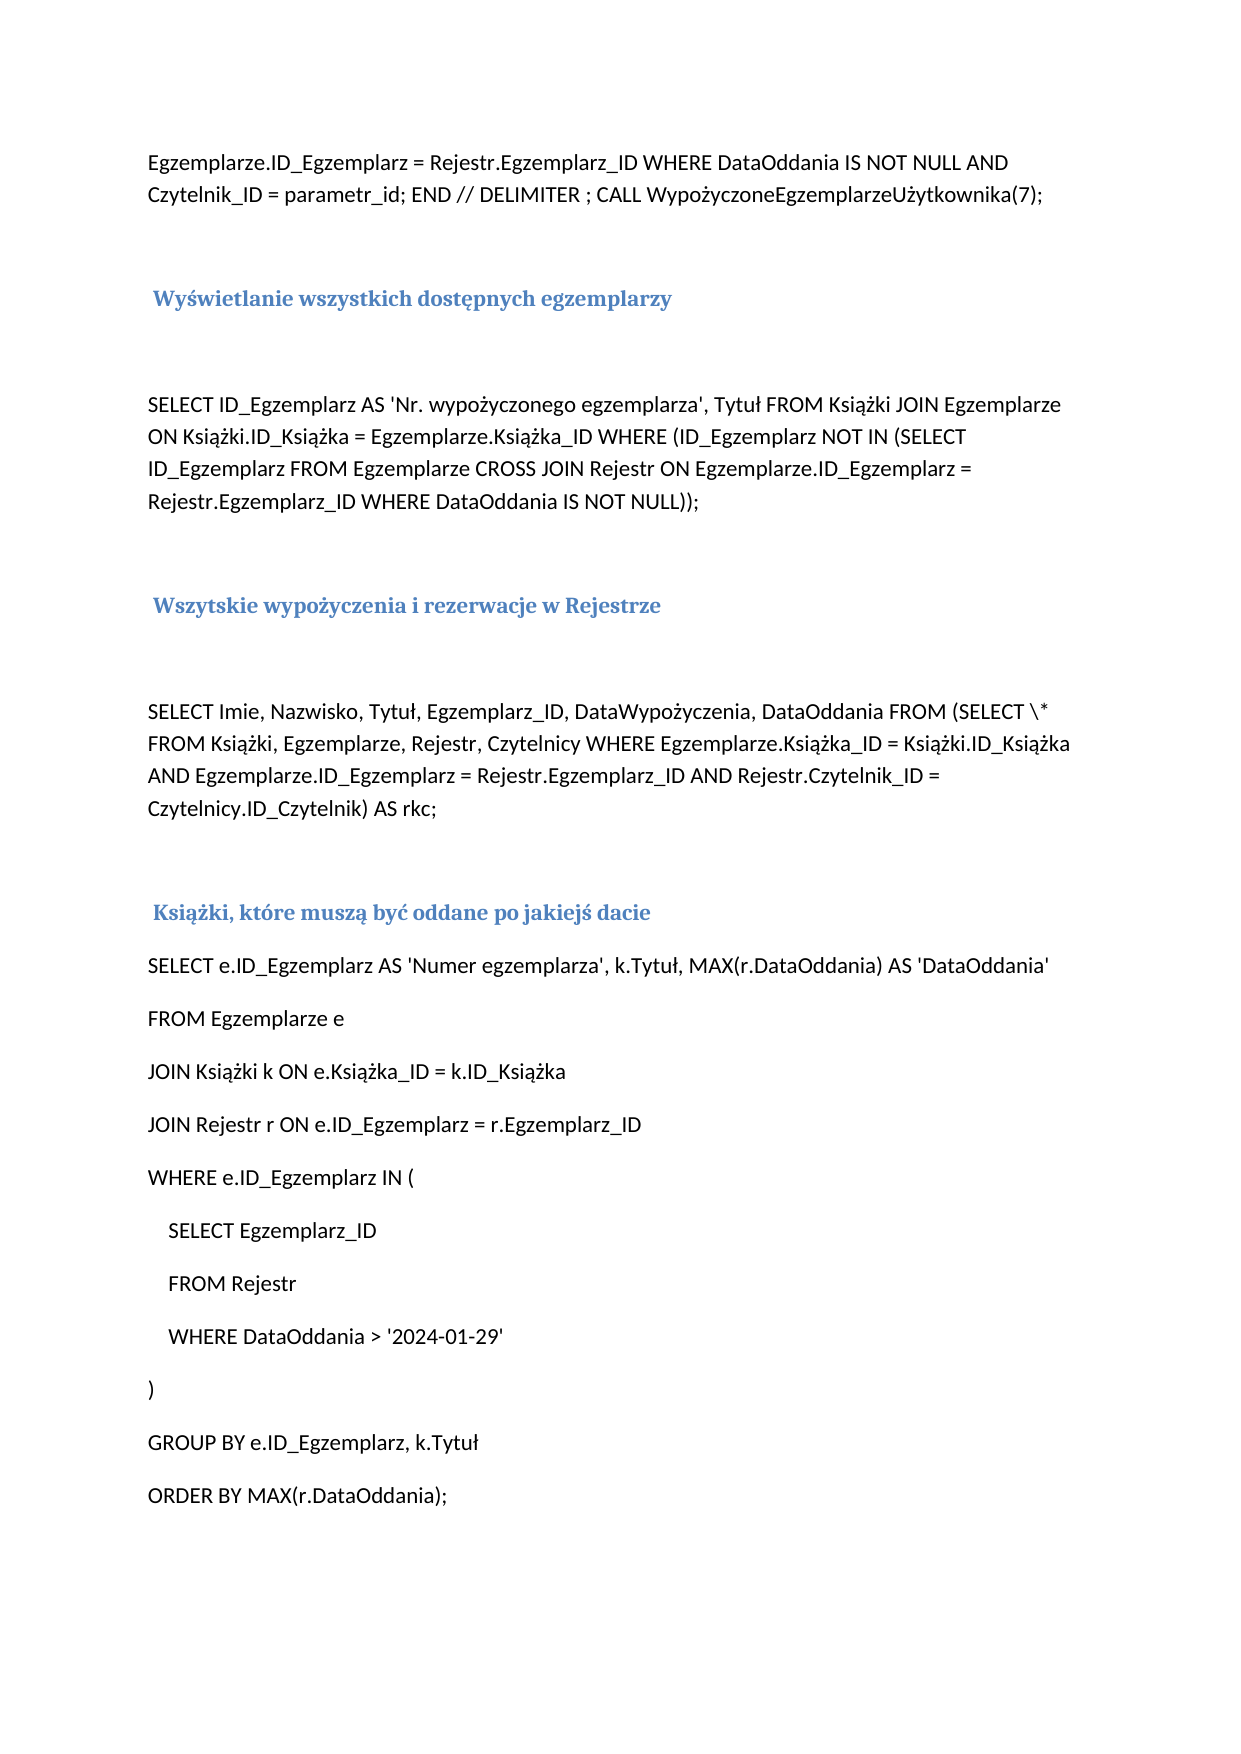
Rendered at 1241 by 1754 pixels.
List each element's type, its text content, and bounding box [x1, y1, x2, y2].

text Wyświetlanie wszystkich dostępnych egzemplarzy [148, 286, 1093, 312]
text ORDER BY MAX(r.DataOddania); [148, 1481, 1093, 1509]
text SELECT ID_Egzemplarz AS 'Nr. wypożyczonego egzemplarza', Tytuł FROM Książki JOIN Egzemplarze ON Książki.ID_Książka = Egzemplarze.Książka_ID WHERE (ID_Egzemplarz NOT IN (SELECT ID_Egzemplarz FROM Egzemplarze CROSS JOIN Rejestr ON Egzemplarze.ID_Egzemplarz = Rejestr.Egzemplarz_ID WHERE DataOddania IS NOT NULL)); [148, 390, 1093, 515]
text JOIN Książki k ON e.Książka_ID = k.ID_Książka [148, 1057, 1093, 1085]
text Książki, które muszą być oddane po jakiejś dacie [148, 900, 1093, 926]
text SELECT Egzemplarz_ID [148, 1216, 1093, 1244]
text SELECT Imie, Nazwisko, Tytuł, Egzemplarz_ID, DataWypożyczenia, DataOddania FROM (SELECT \* FROM Książki, Egzemplarze, Rejestr, Czytelnicy WHERE Egzemplarze.Książka_ID = Książki.ID_Książka AND Egzemplarze.ID_Egzemplarz = Rejestr.Egzemplarz_ID AND Rejestr.Czytelnik_ID = Czytelnicy.ID_Czytelnik) AS rkc; [148, 697, 1093, 822]
text ) [148, 1375, 1093, 1403]
text WHERE DataOddania > '2024-01-29' [148, 1322, 1093, 1350]
text JOIN Rejestr r ON e.ID_Egzemplarz = r.Egzemplarz_ID [148, 1110, 1093, 1138]
text SELECT e.ID_Egzemplarz AS 'Numer egzemplarza', k.Tytuł, MAX(r.DataOddania) AS 'DataOddania' [148, 951, 1093, 979]
text FROM Egzemplarze e [148, 1004, 1093, 1032]
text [148, 148, 1093, 208]
text WHERE e.ID_Egzemplarz IN ( [148, 1163, 1093, 1191]
text FROM Rejestr [148, 1269, 1093, 1297]
text Wszytskie wypożyczenia i rezerwacje w Rejestrze [148, 593, 1093, 619]
text GROUP BY e.ID_Egzemplarz, k.Tytuł [148, 1428, 1093, 1456]
